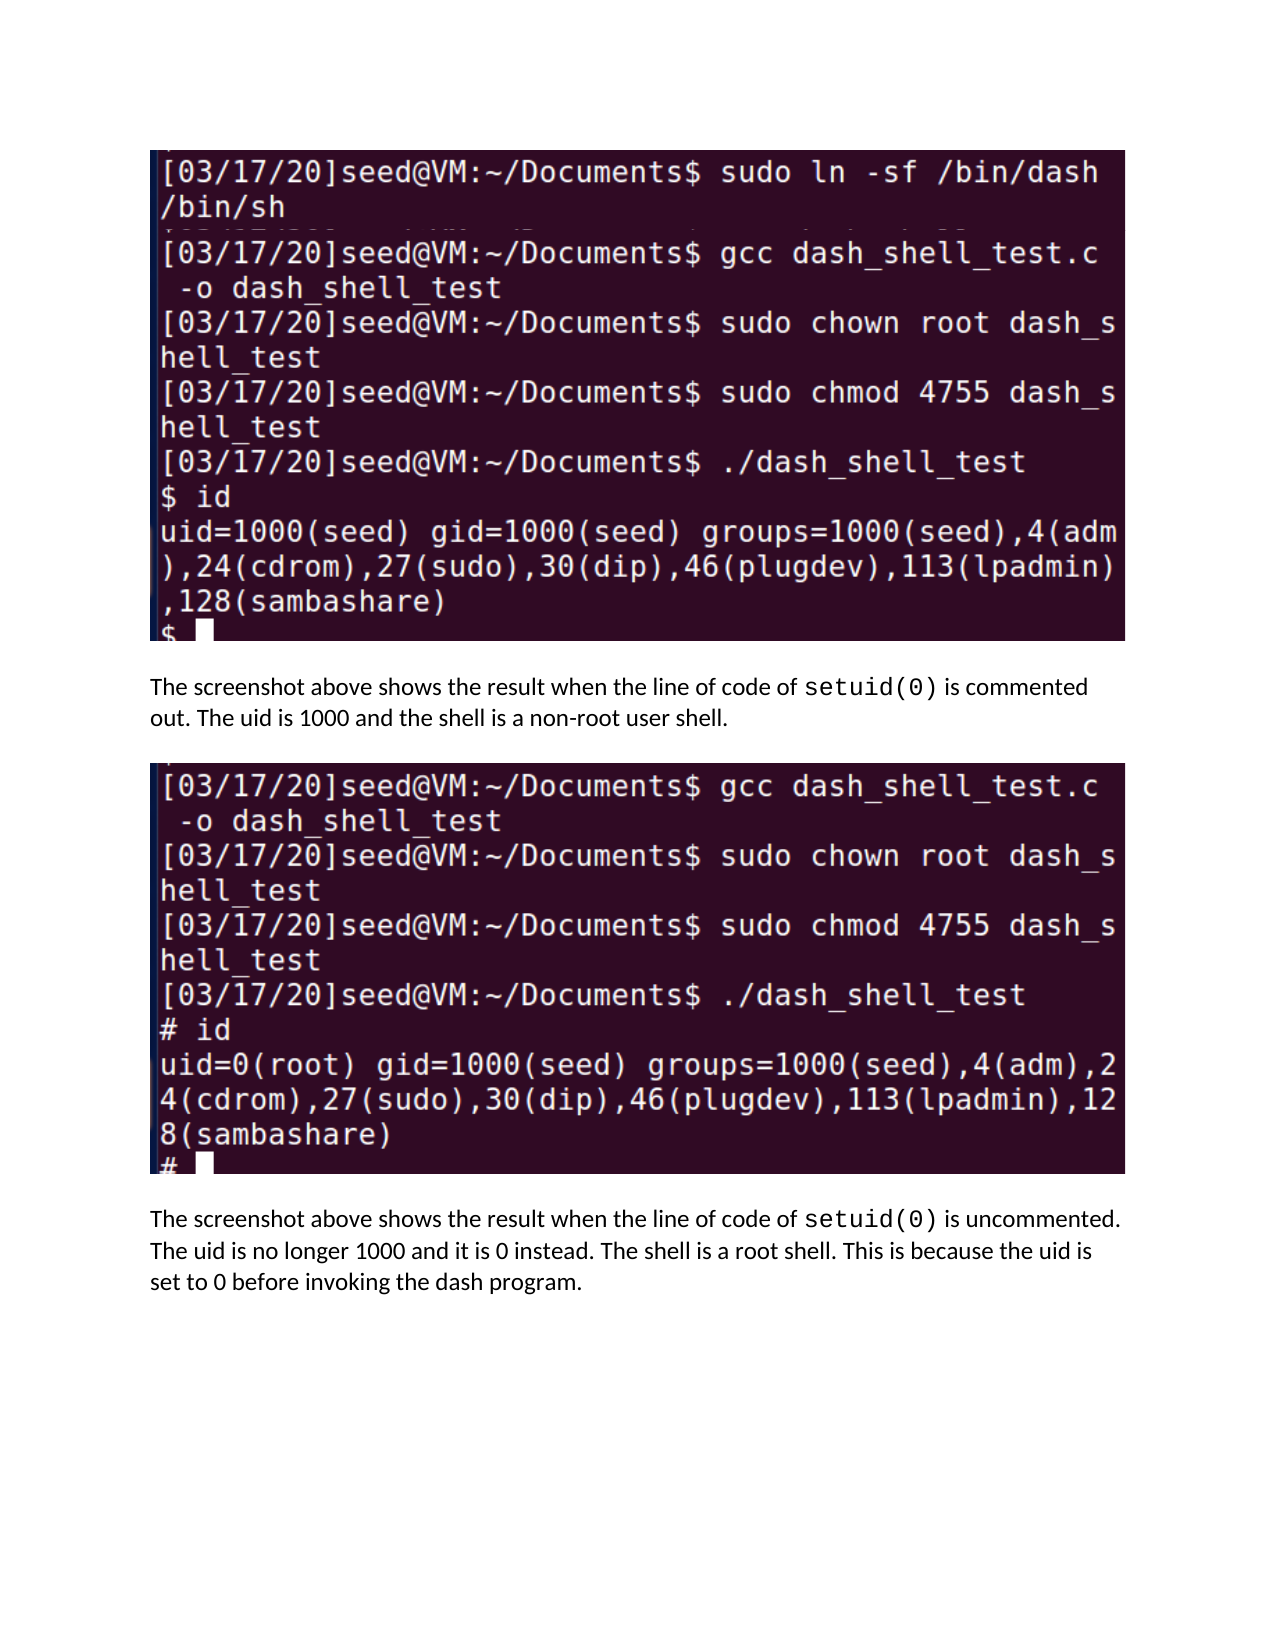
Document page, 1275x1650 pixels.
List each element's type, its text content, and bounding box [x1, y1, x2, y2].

picture [150, 763, 1125, 1174]
text The screenshot above shows the result when the line of code of setuid(0) is uncommented. The uid is no longer 1000 and it is 0 instead. The shell is a root shell. This is because the uid is set to 0 before invoking the dash program. [150, 1204, 1125, 1296]
text The screenshot above shows the result when the line of code of setuid(0) is commented out. The uid is 1000 and the shell is a non-root user shell. [150, 671, 1125, 733]
picture [150, 150, 1125, 641]
